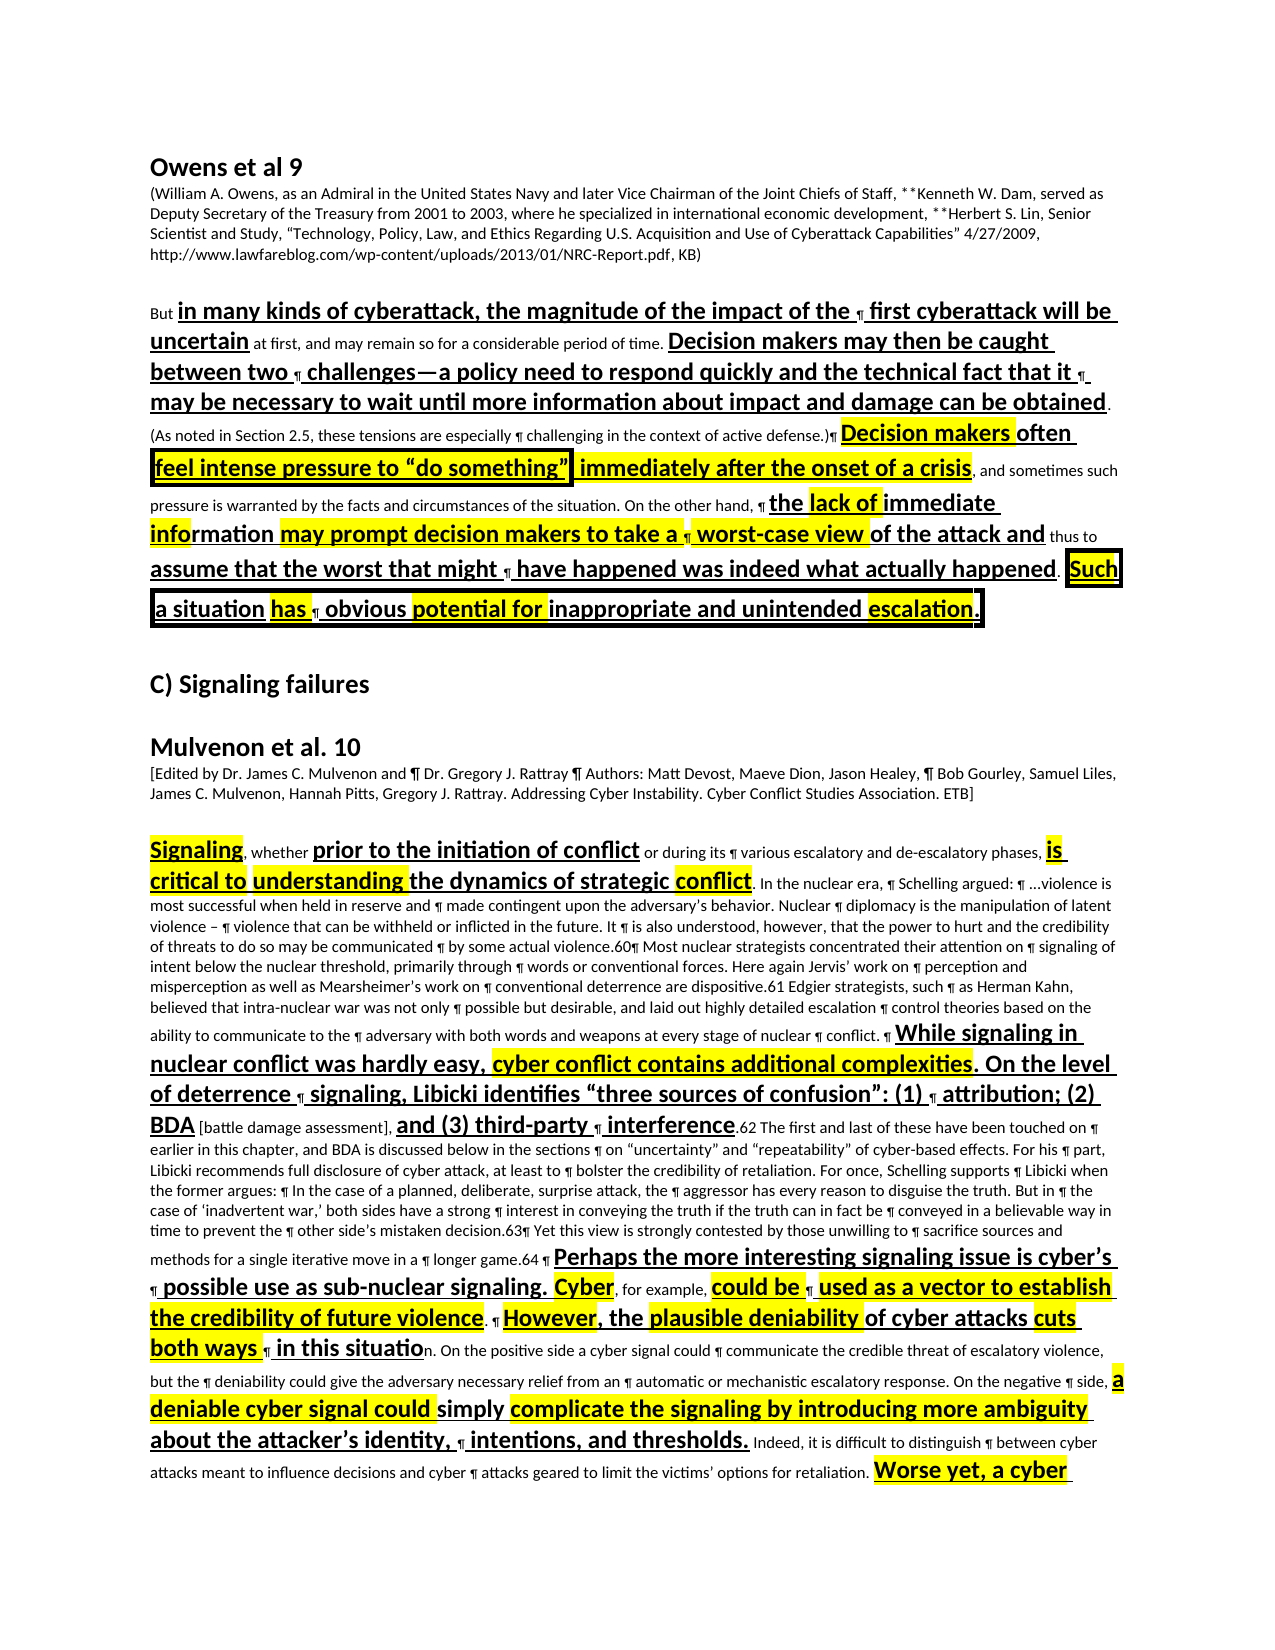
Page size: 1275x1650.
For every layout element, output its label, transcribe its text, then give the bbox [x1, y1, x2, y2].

text [Edited by Dr. James C. Mulvenon and ¶ Dr. Gregory J. Rattray ¶ Authors: Matt Devost, Maeve Dion, Jason Healey, ¶ Bob Gourley, Samuel Liles, James C. Mulvenon, Hannah Pitts, Gregory J. Rattray. Addressing Cyber Instability. Cyber Conflict Studies Association. ETB] [150, 763, 1125, 804]
text C) Signaling failures [150, 667, 1125, 700]
text Owens et al 9 [150, 150, 1125, 183]
text (William A. Owens, as an Admiral in the United States Navy and later Vice Chairman of the Joint Chiefs of Staff, **Kenneth W. Dam, served as Deputy Secretary of the Treasury from 2001 to 2003, where he specialized in international economic development, **Herbert S. Lin, Senior Scientist and Study, “Technology, Policy, Law, and Ethics Regarding U.S. Acquisition and Use of Cyberattack Capabilities” 4/27/2009, http://www.lawfareblog.com/wp-content/uploads/2013/01/NRC-Report.pdf, KB) [150, 183, 1125, 264]
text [150, 834, 1125, 1485]
text Mulvenon et al. 10 [150, 730, 1125, 763]
text But in many kinds of cyberattack, the magnitude of the impact of the ¶ first cyberattack will be uncertain at first, and may remain so for a considerable period of time. Decision makers may then be caught between two ¶ challenges—a policy need to respond quickly and the technical fact that it ¶ may be necessary to wait until more information about impact and damage can be obtained. (As noted in Section 2.5, these tensions are especially ¶ challenging in the context of active defense.)¶ Decision makers often feel intense pressure to “do something” immediately after the onset of a crisis, and sometimes such pressure is warranted by the facts and circumstances of the situation. On the other hand, ¶ the lack of immediate information may prompt decision makers to take a ¶ worst-case view of the attack and thus to assume that the worst that might ¶ have happened was indeed what actually happened. Such a situation has ¶ obvious potential for inappropriate and unintended escalation. [150, 295, 1125, 628]
